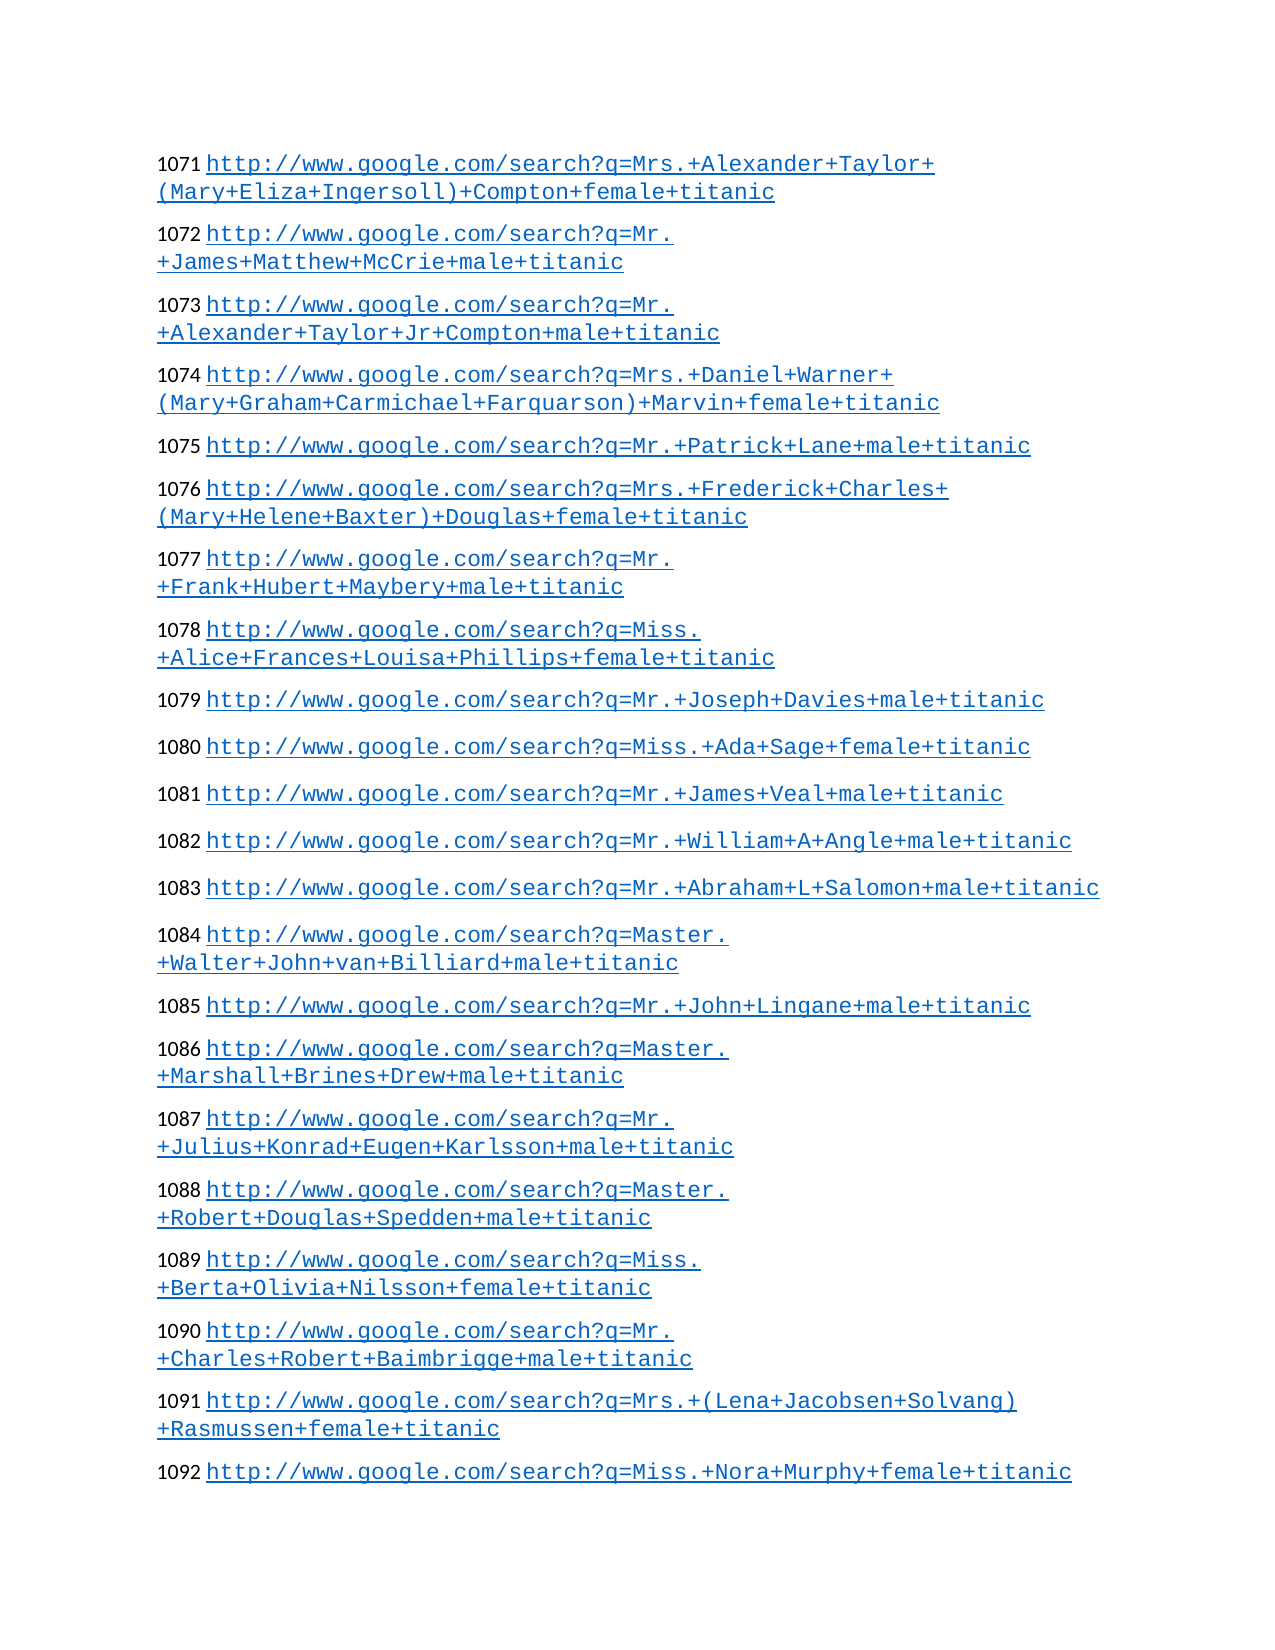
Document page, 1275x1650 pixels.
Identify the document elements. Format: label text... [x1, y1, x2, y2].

text 1080 http://www.google.com/search?q=Miss.+Ada+Sage+female+titanic [156, 733, 1118, 762]
text 1076 http://www.google.com/search?q=Mrs.+Frederick+Charles+(Mary+Helene+Baxter)+Douglas+female+titanic [156, 475, 1118, 531]
text 1081 http://www.google.com/search?q=Mr.+James+Veal+male+titanic [156, 780, 1118, 808]
text 1074 http://www.google.com/search?q=Mrs.+Daniel+Warner+(Mary+Graham+Carmichael+Farquarson)+Marvin+female+titanic [156, 362, 1118, 418]
text 1092 http://www.google.com/search?q=Miss.+Nora+Murphy+female+titanic [156, 1458, 1118, 1486]
text 1082 http://www.google.com/search?q=Mr.+William+A+Angle+male+titanic [156, 827, 1118, 856]
text 1089 http://www.google.com/search?q=Miss.+Berta+Olivia+Nilsson+female+titanic [156, 1246, 1118, 1302]
text 1084 http://www.google.com/search?q=Master.+Walter+John+van+Billiard+male+titanic [156, 921, 1118, 977]
text 1085 http://www.google.com/search?q=Mr.+John+Lingane+male+titanic [156, 992, 1118, 1020]
text 1071 http://www.google.com/search?q=Mrs.+Alexander+Taylor+(Mary+Eliza+Ingersoll)+Compton+female+titanic [156, 150, 1118, 206]
text 1087 http://www.google.com/search?q=Mr.+Julius+Konrad+Eugen+Karlsson+male+titanic [156, 1105, 1118, 1161]
text 1083 http://www.google.com/search?q=Mr.+Abraham+L+Salomon+male+titanic [156, 874, 1118, 902]
text 1073 http://www.google.com/search?q=Mr.+Alexander+Taylor+Jr+Compton+male+titanic [156, 291, 1118, 347]
text 1072 http://www.google.com/search?q=Mr.+James+Matthew+McCrie+male+titanic [156, 221, 1118, 277]
text 1088 http://www.google.com/search?q=Master.+Robert+Douglas+Spedden+male+titanic [156, 1176, 1118, 1232]
text 1078 http://www.google.com/search?q=Miss.+Alice+Frances+Louisa+Phillips+female+titanic [156, 616, 1118, 672]
text 1090 http://www.google.com/search?q=Mr.+Charles+Robert+Baimbrigge+male+titanic [156, 1317, 1118, 1373]
text 1091 http://www.google.com/search?q=Mrs.+(Lena+Jacobsen+Solvang)+Rasmussen+female+titanic [156, 1387, 1118, 1443]
text 1079 http://www.google.com/search?q=Mr.+Joseph+Davies+male+titanic [156, 686, 1118, 714]
text 1086 http://www.google.com/search?q=Master.+Marshall+Brines+Drew+male+titanic [156, 1035, 1118, 1091]
text 1077 http://www.google.com/search?q=Mr.+Frank+Hubert+Maybery+male+titanic [156, 545, 1118, 601]
text 1075 http://www.google.com/search?q=Mr.+Patrick+Lane+male+titanic [156, 432, 1118, 460]
